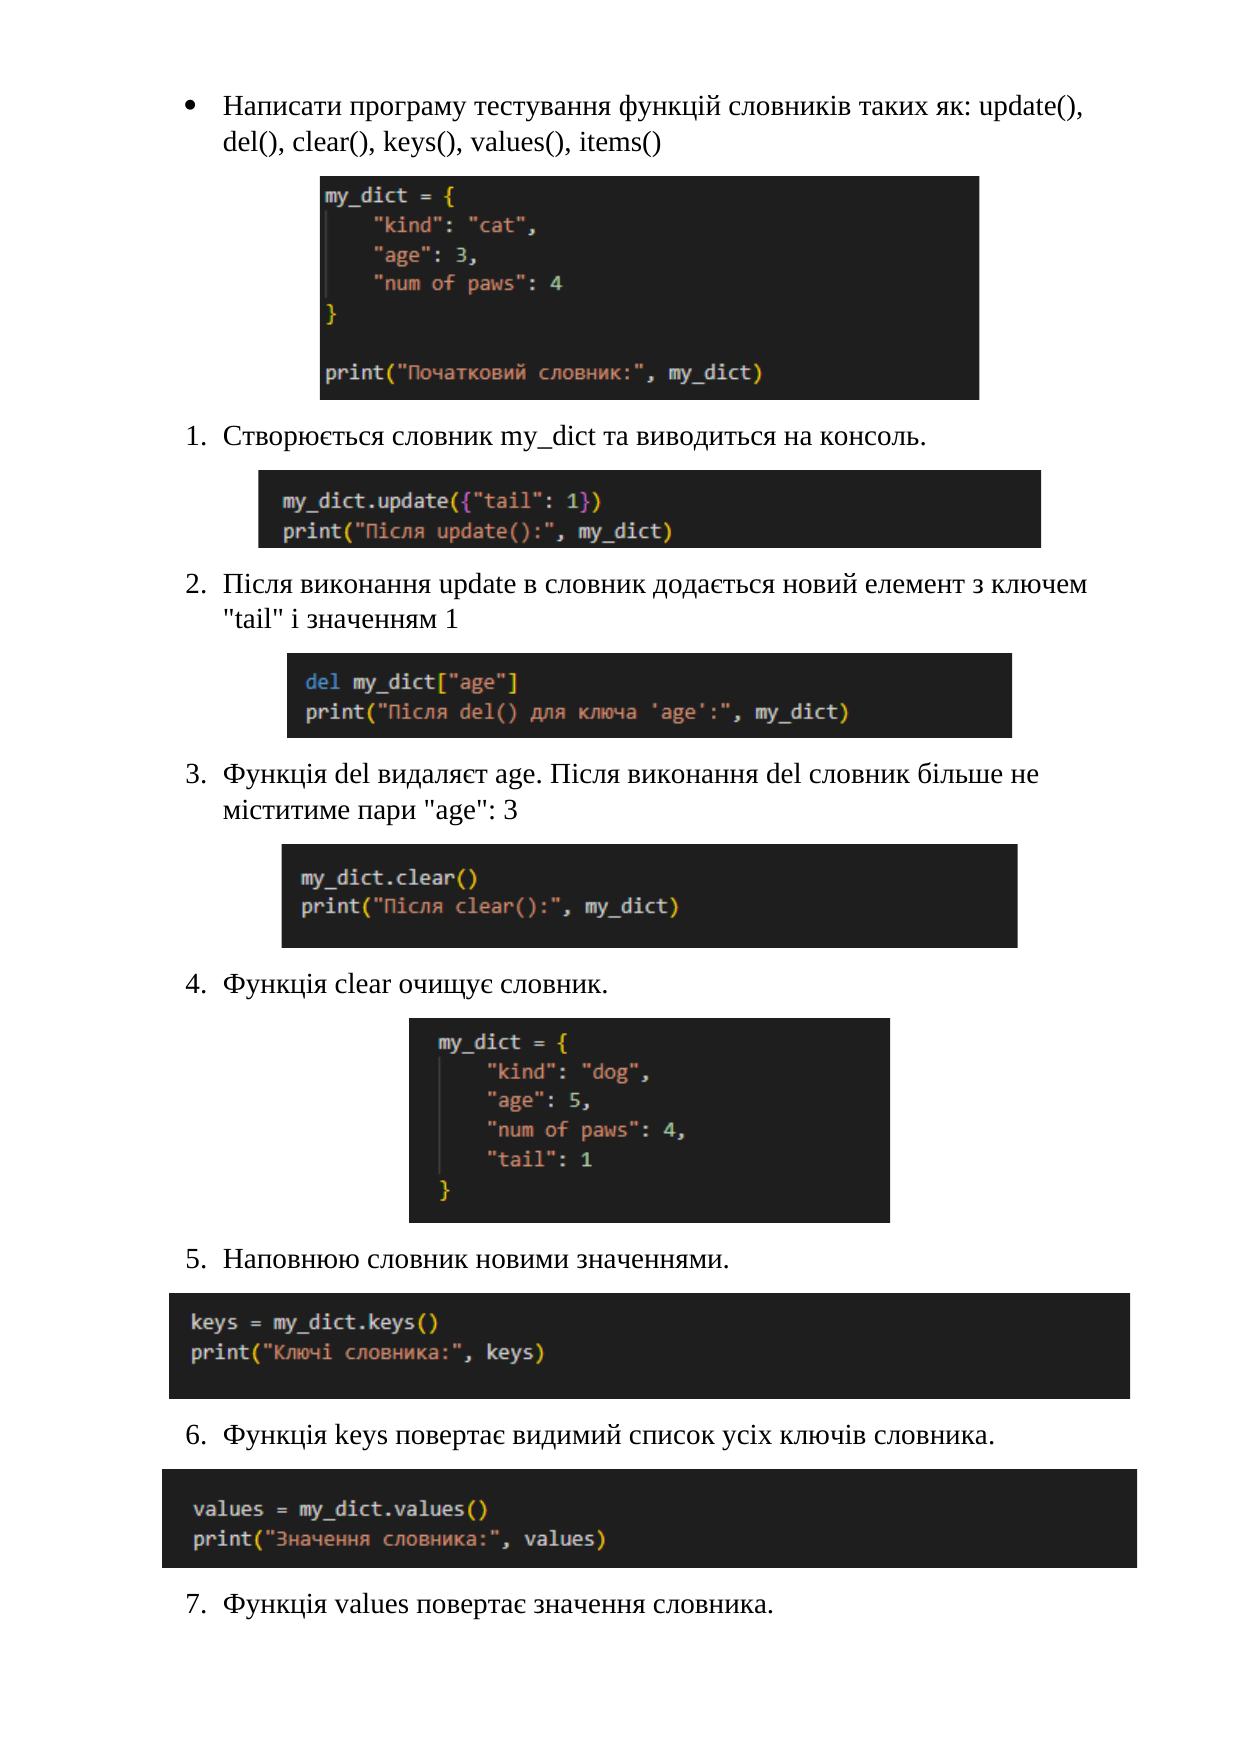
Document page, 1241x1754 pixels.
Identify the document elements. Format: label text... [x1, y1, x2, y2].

list Функція del видаляєт age. Після виконання del словник більше не міститиме пари "age": 3 [185, 757, 1152, 826]
picture [258, 470, 1042, 548]
list Наповнюю словник новими значеннями. [185, 1242, 1152, 1275]
picture [409, 1018, 891, 1223]
picture [162, 1469, 1138, 1568]
list Функція values повертає значення словника. [185, 1586, 1152, 1620]
picture [281, 844, 1018, 948]
picture [319, 176, 980, 400]
list Функція keys повертає видимий список усіх ключів словника. [185, 1417, 1152, 1451]
list Створюється словник my_dict та виводиться на консоль. [185, 418, 1152, 452]
list Написати програму тестування функцій словників таких як: update(), del(), clear(), keys(), values(), items() [185, 88, 1152, 158]
list Функція clear очищує словник. [185, 966, 1152, 999]
picture [169, 1293, 1131, 1399]
picture [287, 653, 1013, 738]
list Після виконання update в словник додається новий елемент з ключем "tail" і значенням 1 [185, 566, 1152, 635]
